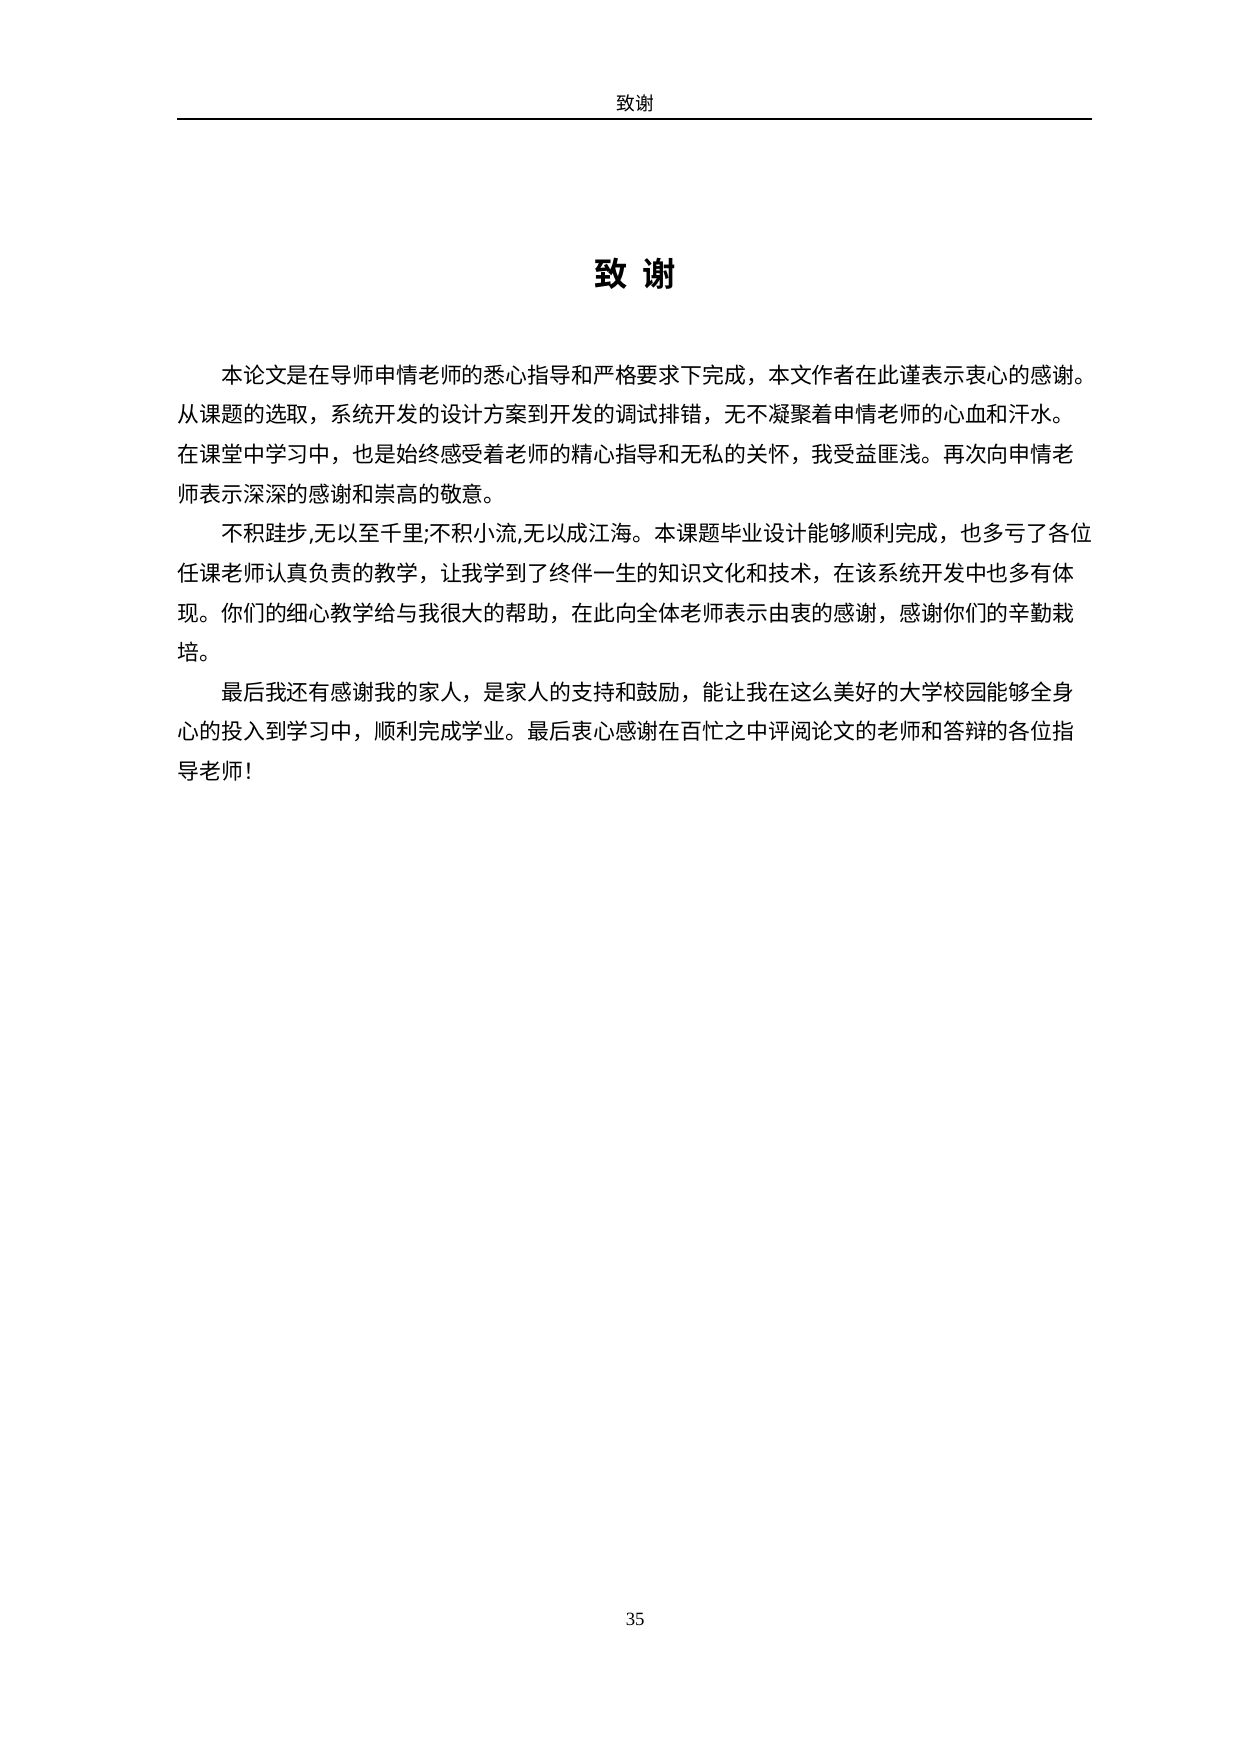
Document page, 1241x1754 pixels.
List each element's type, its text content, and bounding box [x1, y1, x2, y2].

text 不积跬步,无以至千里;不积小流,无以成江海。本课题毕业设计能够顺利完成，也多亏了各位任课老师认真负责的教学，让我学到了终伴一生的知识文化和技术，在该系统开发中也多有体现。你们的细心教学给与我很大的帮助，在此向全体老师表示由衷的感谢，感谢你们的辛勤栽培。 [177, 516, 1092, 667]
subtitle 致 谢 [177, 248, 1092, 296]
text 最后我还有感谢我的家人，是家人的支持和鼓励，能让我在这么美好的大学校园能够全身心的投入到学习中，顺利完成学业。最后衷心感谢在百忙之中评阅论文的老师和答辩的各位指导老师！ [177, 675, 1092, 786]
text 本论文是在导师申情老师的悉心指导和严格要求下完成，本文作者在此谨表示衷心的感谢。从课题的选取，系统开发的设计方案到开发的调试排错，无不凝聚着申情老师的心血和汗水。在课堂中学习中，也是始终感受着老师的精心指导和无私的关怀，我受益匪浅。再次向申情老师表示深深的感谢和崇高的敬意。 [177, 358, 1092, 508]
